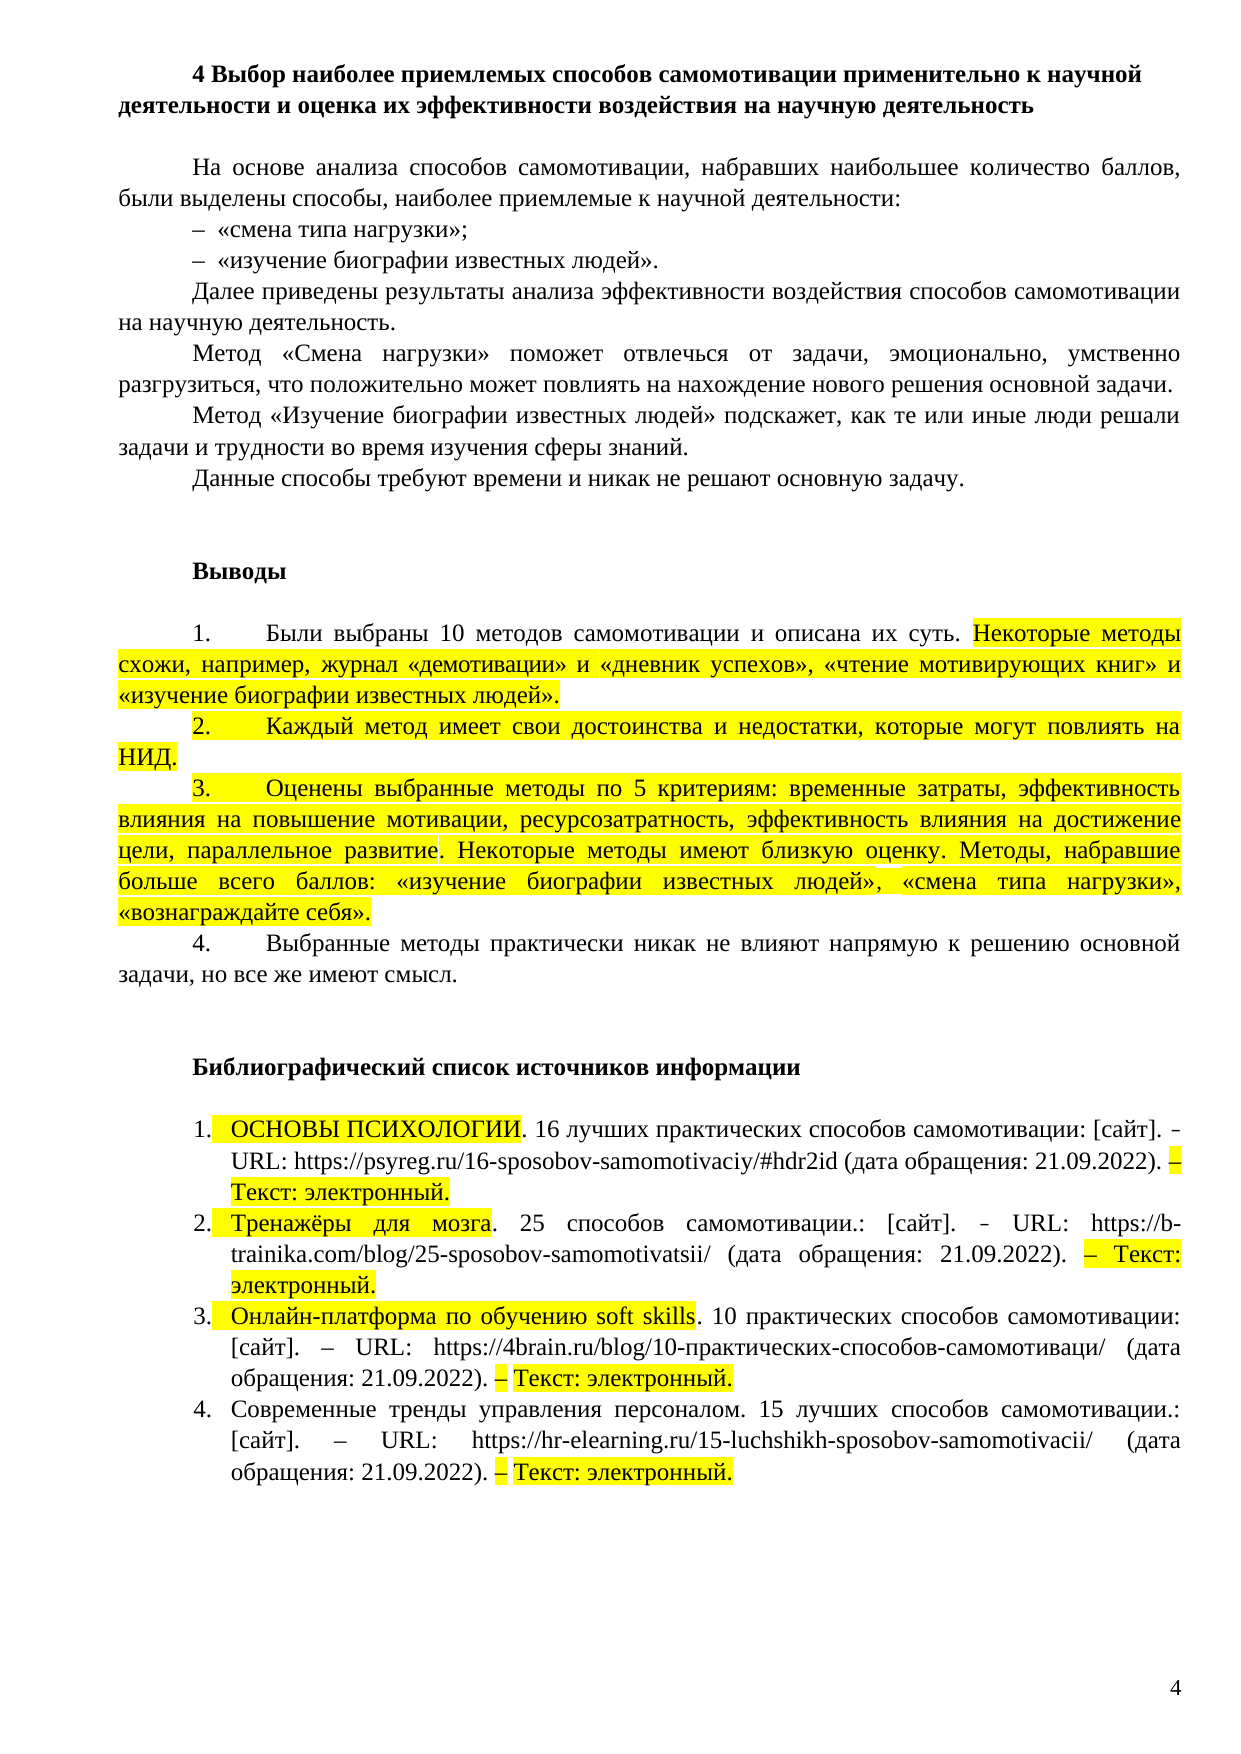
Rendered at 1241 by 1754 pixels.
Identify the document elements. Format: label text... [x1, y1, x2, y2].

text Выводы [118, 556, 1181, 584]
text – «смена типа нагрузки»; [118, 214, 1181, 243]
list Онлайн-платформа по обучению soft skills. 10 практических способов самомотивации: [сайт]. – URL: https://4brain.ru/blog/10-практических-способов-самомотиваци/ (дата обращения: 21.09.2022). – Текст: электронный. [193, 1301, 1181, 1392]
text Метод «Изучение биографии известных людей» подскажет, как те или иные люди решали задачи и трудности во время изучения сферы знаний. [118, 401, 1181, 460]
text 4 Выбор наиболее приемлемых способов самомотивации применительно к научной деятельности и оценка их эффективности воздействия на научную деятельность [118, 59, 1181, 119]
list ОСНОВЫ ПСИХОЛОГИИ. 16 лучших практических способов самомотивации: [сайт]. – URL: https://psyreg.ru/16-sposobov-samomotivaciy/#hdr2id (дата обращения: 21.09.2022). – Текст: электронный. [193, 1114, 1181, 1206]
list Каждый метод имеет свои достоинства и недостатки, которые могут повлиять на НИД. [118, 711, 1181, 771]
list Тренажёры для мозга. 25 способов самомотивации.: [сайт]. – URL: https://b-trainika.com/blog/25-sposobov-samomotivatsii/ (дата обращения: 21.09.2022). – Текст: электронный. [193, 1208, 1181, 1299]
list Современные тренды управления персоналом. 15 лучших способов самомотивации.: [сайт]. – URL: https://hr-elearning.ru/15-luchshikh-sposobov-samomotivacii/ (дата обращения: 21.09.2022). – Текст: электронный. [193, 1394, 1181, 1485]
text На основе анализа способов самомотивации, набравших наибольшее количество баллов, были выделены способы, наиболее приемлемые к научной деятельности: [118, 152, 1181, 212]
text Далее приведены результаты анализа эффективности воздействия способов самомотивации на научную деятельность. [118, 276, 1181, 336]
list Оценены выбранные методы по 5 критериям: временные затраты, эффективность влияния на повышение мотивации, ресурсозатратность, эффективность влияния на достижение цели, параллельное развитие. Некоторые методы имеют близкую оценку. Методы, набравшие больше всего баллов: «изучение биографии известных людей», «смена типа нагрузки», «вознаграждайте себя». [118, 894, 1181, 926]
list Оценены выбранные методы по 5 критериям: временные затраты, эффективность влияния на повышение мотивации, ресурсозатратность, эффективность влияния на достижение цели, параллельное развитие. Некоторые методы имеют близкую оценку. Методы, набравшие больше всего баллов: «изучение биографии известных людей», «смена типа нагрузки», «вознаграждайте себя». [118, 833, 1181, 868]
text Данные способы требуют времени и никак не решают основную задачу. [118, 463, 1181, 491]
list Выбранные методы практически никак не влияют напрямую к решению основной задачи, но все же имеют смысл. [118, 928, 1181, 988]
text – «изучение биографии известных людей». [118, 245, 1181, 274]
list Оценены выбранные методы по 5 критериям: временные затраты, эффективность влияния на повышение мотивации, ресурсозатратность, эффективность влияния на достижение цели, параллельное развитие. Некоторые методы имеют близкую оценку. Методы, набравшие больше всего баллов: «изучение биографии известных людей», «смена типа нагрузки», «вознаграждайте себя». [118, 773, 1181, 804]
text Библиографический список источников информации [118, 1052, 1181, 1081]
text Метод «Смена нагрузки» поможет отвлечься от задачи, эмоционально, умственно разгрузиться, что положительно может повлиять на нахождение нового решения основной задачи. [118, 338, 1181, 398]
list Были выбраны 10 методов самомотивации и описана их суть. Некоторые методы схожи, например, журнал «демотивации» и «дневник успехов», «чтение мотивирующих книг» и «изучение биографии известных людей». [118, 618, 1181, 709]
